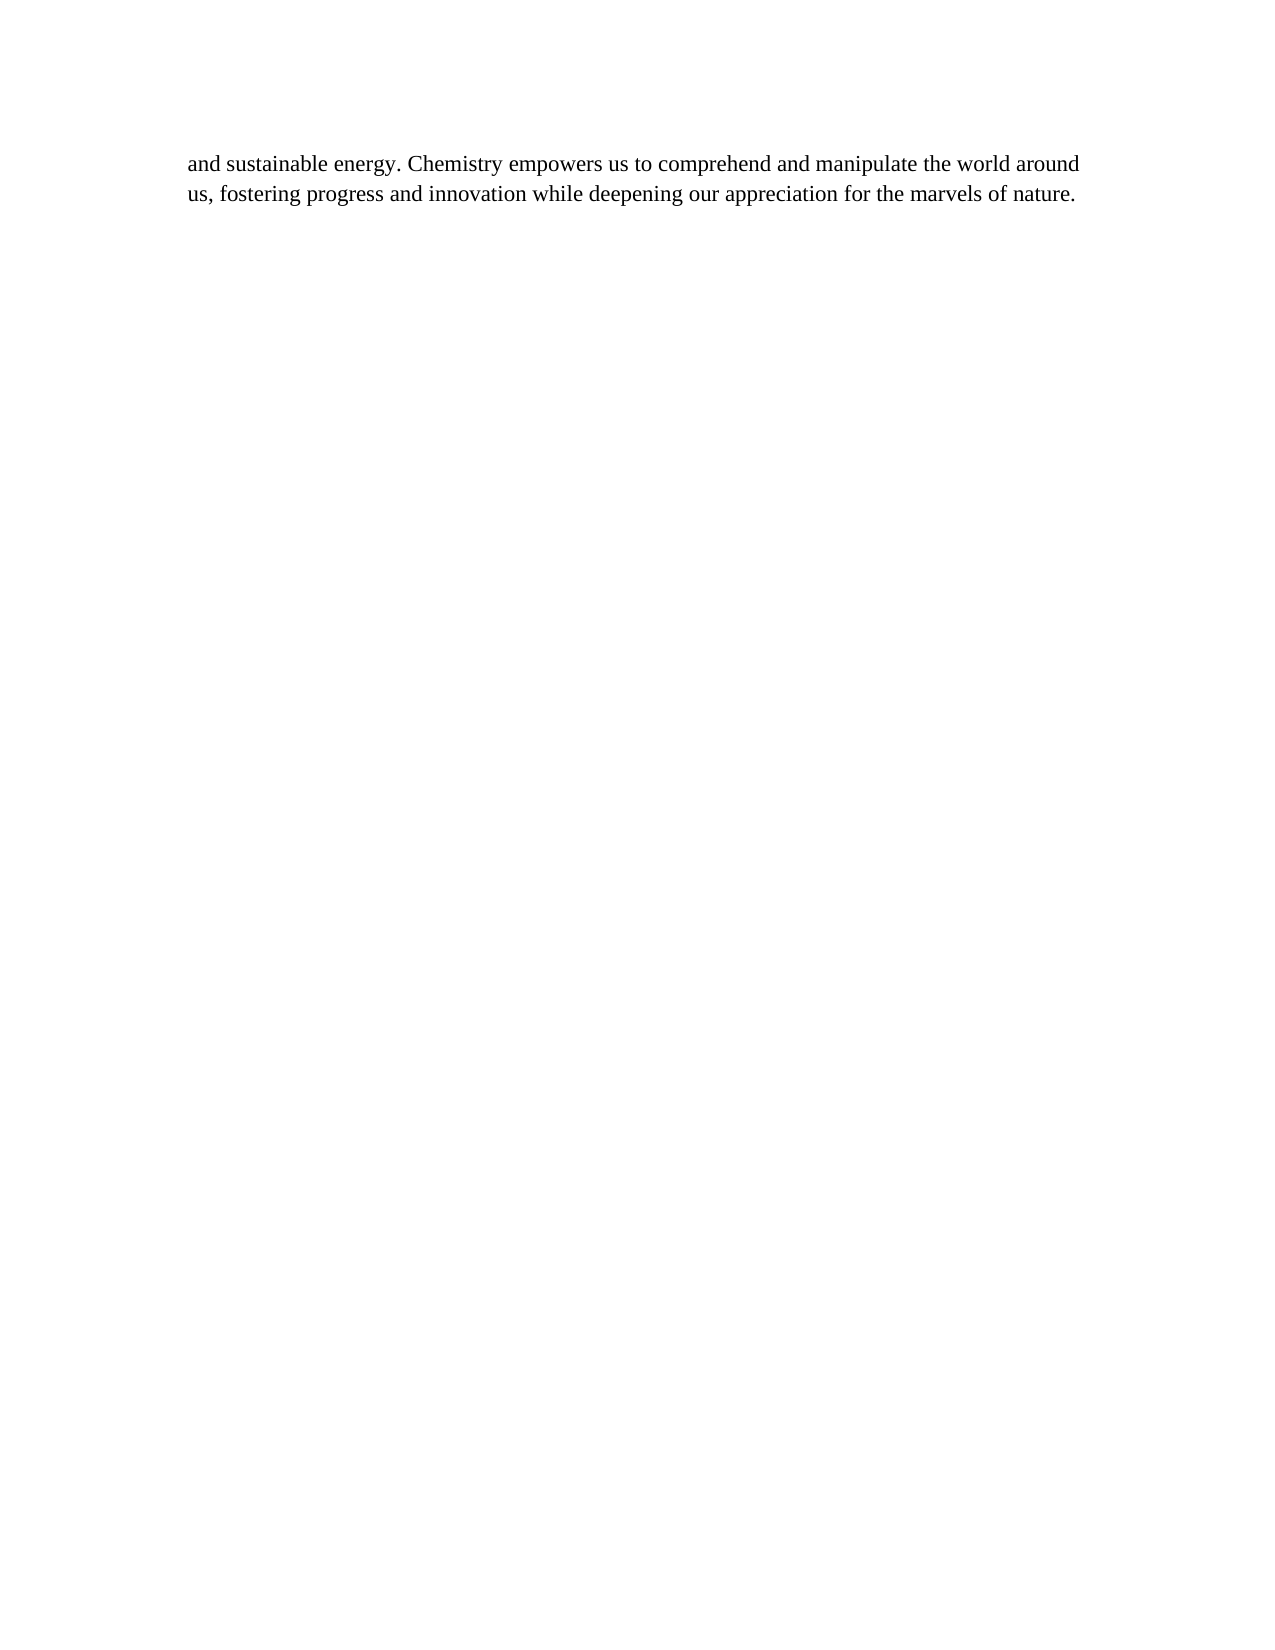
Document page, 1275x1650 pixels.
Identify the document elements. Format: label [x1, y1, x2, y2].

text [187, 150, 1087, 207]
